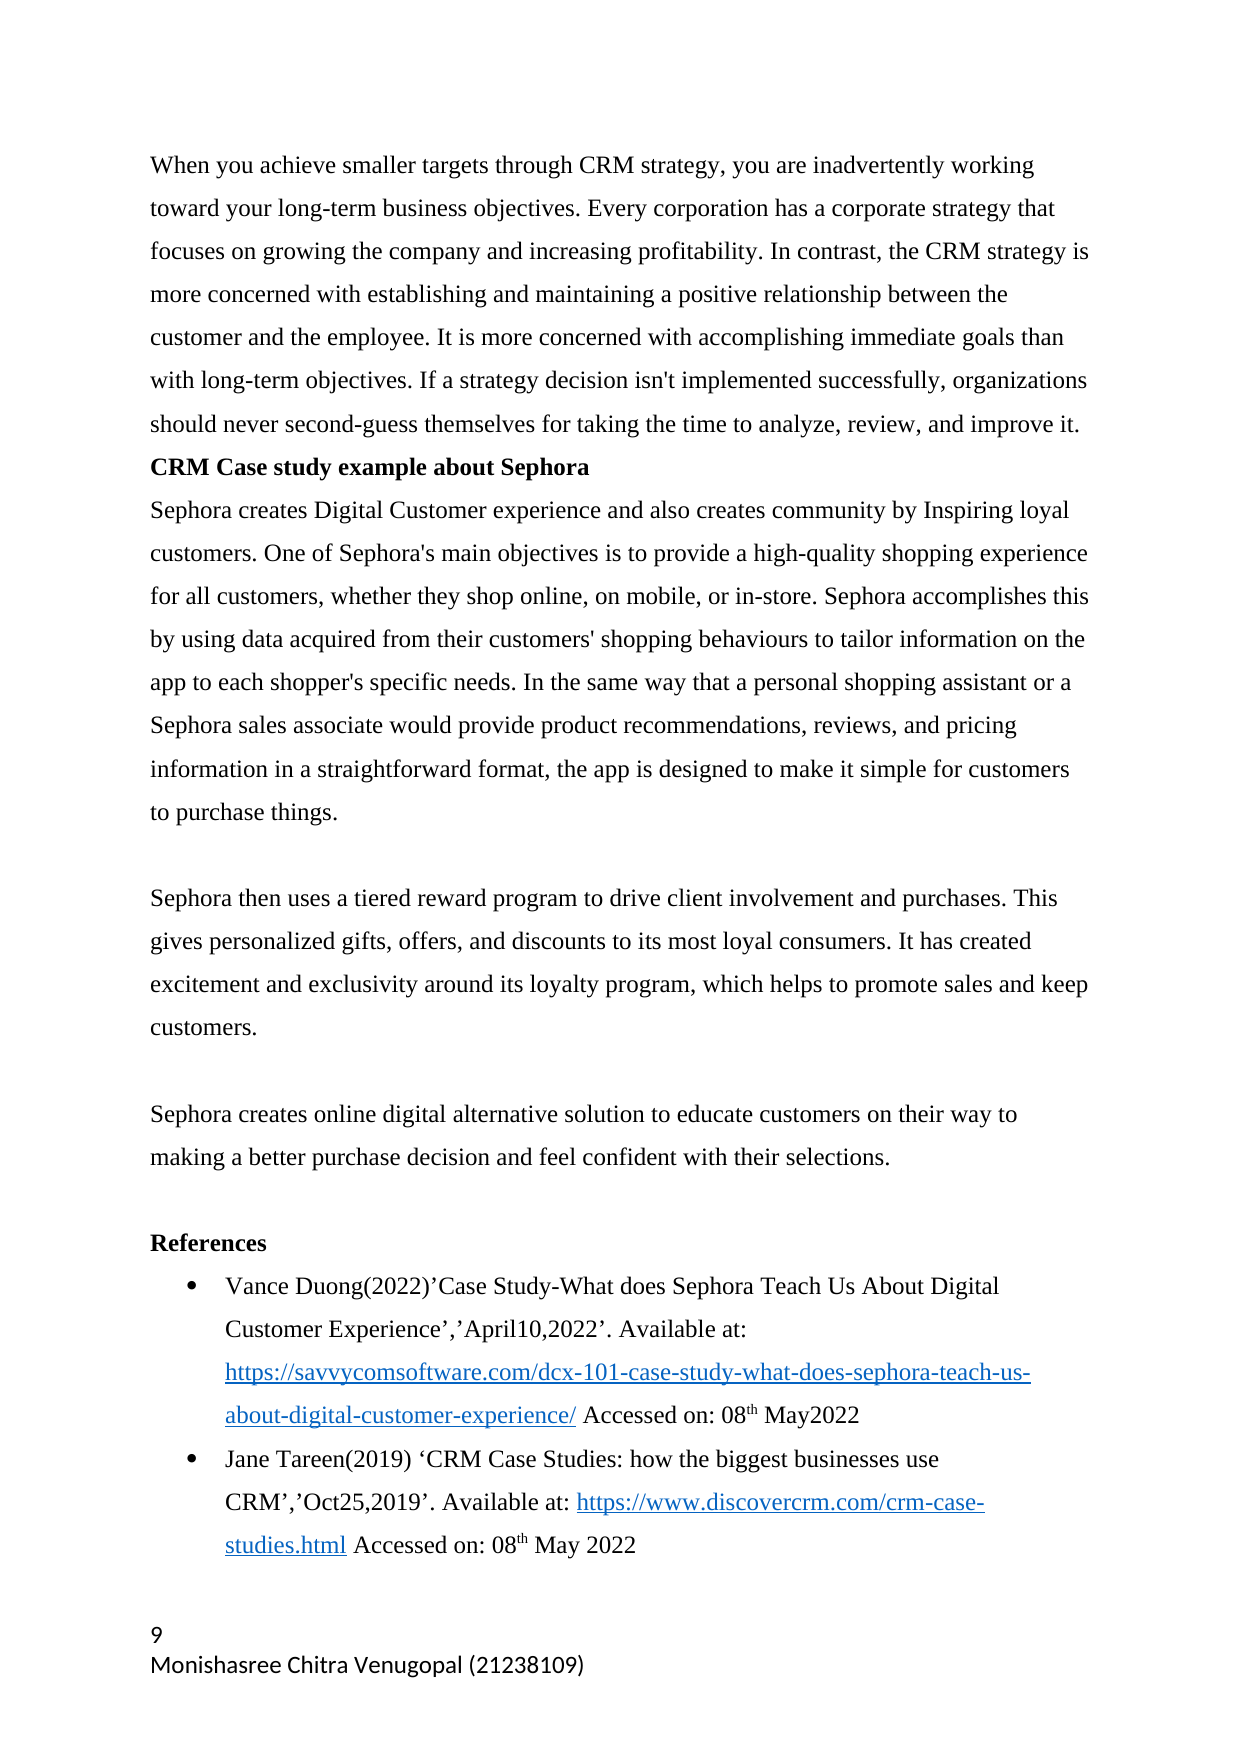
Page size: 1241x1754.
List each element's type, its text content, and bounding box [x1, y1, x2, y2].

text Sephora creates Digital Customer experience and also creates community by Inspiring loyal customers. One of Sephora's main objectives is to provide a high-quality shopping experience for all customers, whether they shop online, on mobile, or in-store. Sephora accomplishes this by using data acquired from their customers' shopping behaviours to tailor information on the app to each shopper's specific needs. In the same way that a personal shopping assistant or a Sephora sales associate would provide product recommendations, reviews, and pricing information in a straightforward format, the app is designed to make it simple for customers to purchase things. [150, 495, 1090, 826]
text Sephora creates online digital alternative solution to educate customers on their way to making a better purchase decision and feel confident with their selections. [150, 1099, 1090, 1171]
text References [150, 1228, 1090, 1257]
text CRM Case study example about Sephora [150, 452, 1090, 481]
list Vance Duong(2022)’Case Study-What does Sephora Teach Us About Digital Customer Experience’,’April10,2022’. Available at: https://savvycomsoftware.com/dcx-101-case-study-what-does-sephora-teach-us-about-digital-customer-experience/ Accessed on: 08th May2022 [187, 1271, 1090, 1429]
text When you achieve smaller targets through CRM strategy, you are inadvertently working toward your long-term business objectives. Every corporation has a corporate strategy that focuses on growing the company and increasing profitability. In contrast, the CRM strategy is more concerned with establishing and maintaining a positive relationship between the customer and the employee. It is more concerned with accomplishing immediate goals than with long-term objectives. If a strategy decision isn't implemented successfully, organizations should never second-guess themselves for taking the time to analyze, review, and improve it. [150, 150, 1090, 437]
text Sephora then uses a tiered reward program to drive client involvement and purchases. This gives personalized gifts, offers, and discounts to its most loyal consumers. It has created excitement and exclusivity around its loyalty program, which helps to promote sales and keep customers. [150, 883, 1090, 1041]
list Jane Tareen(2019) ‘CRM Case Studies: how the biggest businesses use CRM’,’Oct25,2019’. Available at: https://www.discovercrm.com/crm-case-studies.html Accessed on: 08th May 2022 [187, 1444, 1090, 1559]
